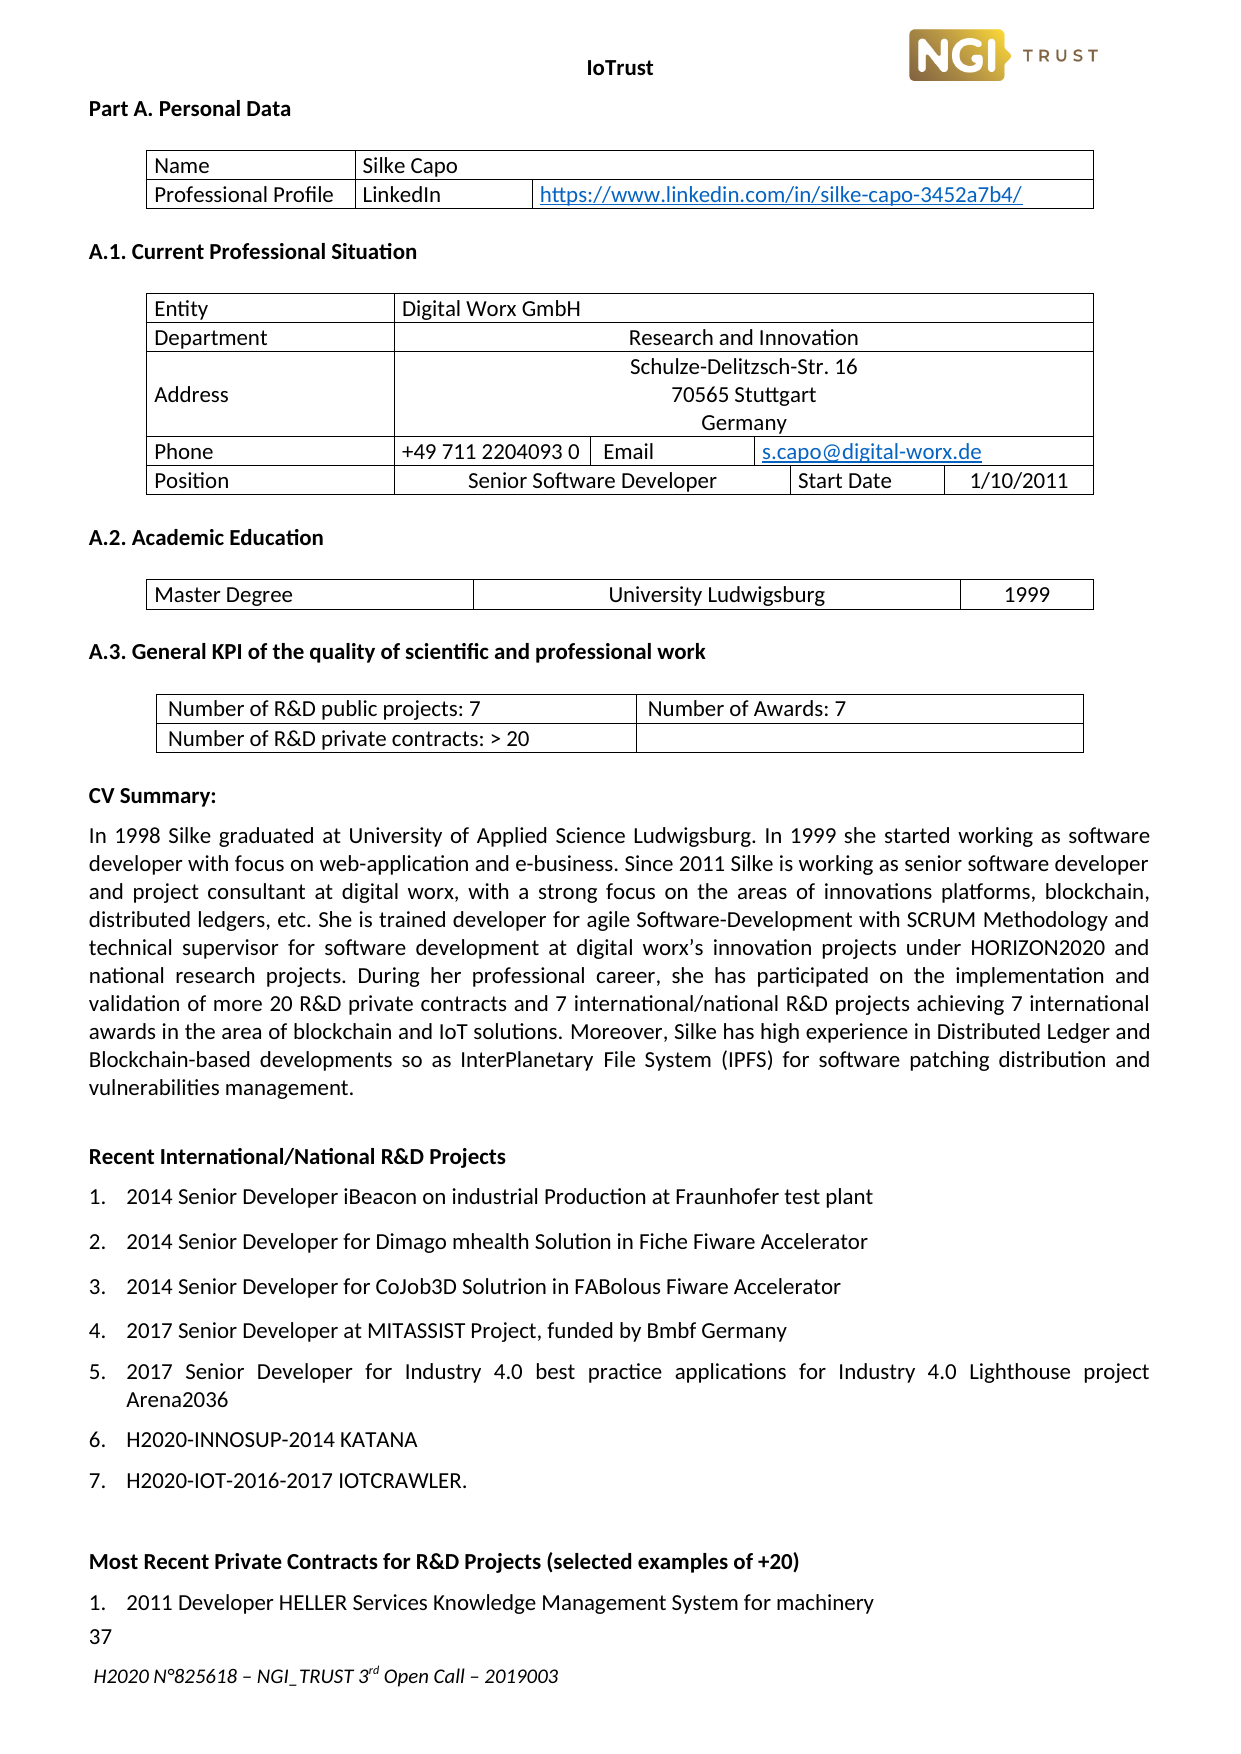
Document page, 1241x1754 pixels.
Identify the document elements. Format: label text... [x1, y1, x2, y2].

table_header Digital Worx GmbH [395, 294, 1093, 322]
table_cell Address [147, 352, 394, 436]
list 2017 Senior Developer at MITASSIST Project, funded by Bmbf Germany [89, 1317, 1152, 1344]
table_cell Research and Innovation [395, 323, 1093, 351]
text CV Summary: [89, 781, 1152, 809]
table_cell s.capo@digital-worx.de [755, 437, 1093, 465]
text A.2. Academic Education [89, 523, 1152, 551]
table_cell 1/10/2011 [945, 466, 1093, 494]
table_header Master Degree [147, 580, 473, 608]
table_cell LinkedIn [356, 180, 532, 208]
text Part A. Personal Data [89, 94, 1152, 122]
list 2011 Developer HELLER Services Knowledge Management System for machinery [89, 1588, 1152, 1616]
list 2017 Senior Developer for Industry 4.0 best practice applications for Industry 4.0 Lighthouse project Arena2036 [89, 1357, 1152, 1413]
table_header 1999 [961, 580, 1093, 608]
table_header Silke Capo [356, 151, 1093, 179]
table_cell [637, 724, 1083, 752]
table_cell Senior Software Developer [395, 466, 790, 494]
list H2020-INNOSUP-2014 KATANA [89, 1426, 1152, 1454]
table_cell Start Date [791, 466, 944, 494]
list 2014 Senior Developer for CoJob3D Solutrion in FABolous Fiware Accelerator [89, 1272, 1152, 1300]
table_cell Number of R&D private contracts: > 20 [157, 724, 636, 752]
text A.3. General KPI of the quality of scientific and professional work [89, 637, 1152, 666]
table_cell https://www.linkedin.com/in/silke-capo-3452a7b4/ [533, 180, 1093, 208]
table_header University Ludwigsburg [474, 580, 960, 608]
table_cell Professional Profile [147, 180, 355, 208]
table_cell Schulze-Delitzsch-Str. 16 70565 Stuttgart Germany [395, 352, 1093, 436]
list H2020-IOT-2016-2017 IOTCRAWLER. [89, 1466, 1152, 1494]
table_cell Email [591, 437, 754, 465]
table_cell +49 711 2204093 0 [395, 437, 590, 465]
table_cell Phone [147, 437, 394, 465]
text In 1998 Silke graduated at University of Applied Science Ludwigsburg. In 1999 she started working as software developer with focus on web-application and e-business. Since 2011 Silke is working as senior software developer and project consultant at digital worx, with a strong focus on the areas of innovations platforms, blockchain, distributed ledgers, etc. She is trained developer for agile Software-Development with SCRUM Methodology and technical supervisor for software development at digital worx’s innovation projects under HORIZON2020 and national research projects. During her professional career, she has participated on the implementation and validation of more 20 R&D private contracts and 7 international/national R&D projects achieving 7 international awards in the area of blockchain and IoT solutions. Moreover, Silke has high experience in Distributed Ledger and Blockchain-based developments so as InterPlanetary File System (IPFS) for software patching distribution and vulnerabilities management. [89, 821, 1152, 1101]
table_header Number of R&D public projects: 7 [157, 695, 636, 723]
table_cell Department [147, 323, 394, 351]
text Recent International/National R&D Projects [89, 1142, 1152, 1170]
table_header Number of Awards: 7 [637, 695, 1083, 723]
table_cell Position [147, 466, 394, 494]
list 2014 Senior Developer for Dimago mhealth Solution in Fiche Fiware Accelerator [89, 1227, 1152, 1255]
list 2014 Senior Developer iBeacon on industrial Production at Fraunhofer test plant [89, 1182, 1152, 1211]
text A.1. Current Professional Situation [89, 237, 1152, 265]
table_header Name [147, 151, 355, 179]
text Most Recent Private Contracts for R&D Projects (selected examples of +20) [89, 1547, 1152, 1575]
table_header Entity [147, 294, 394, 322]
